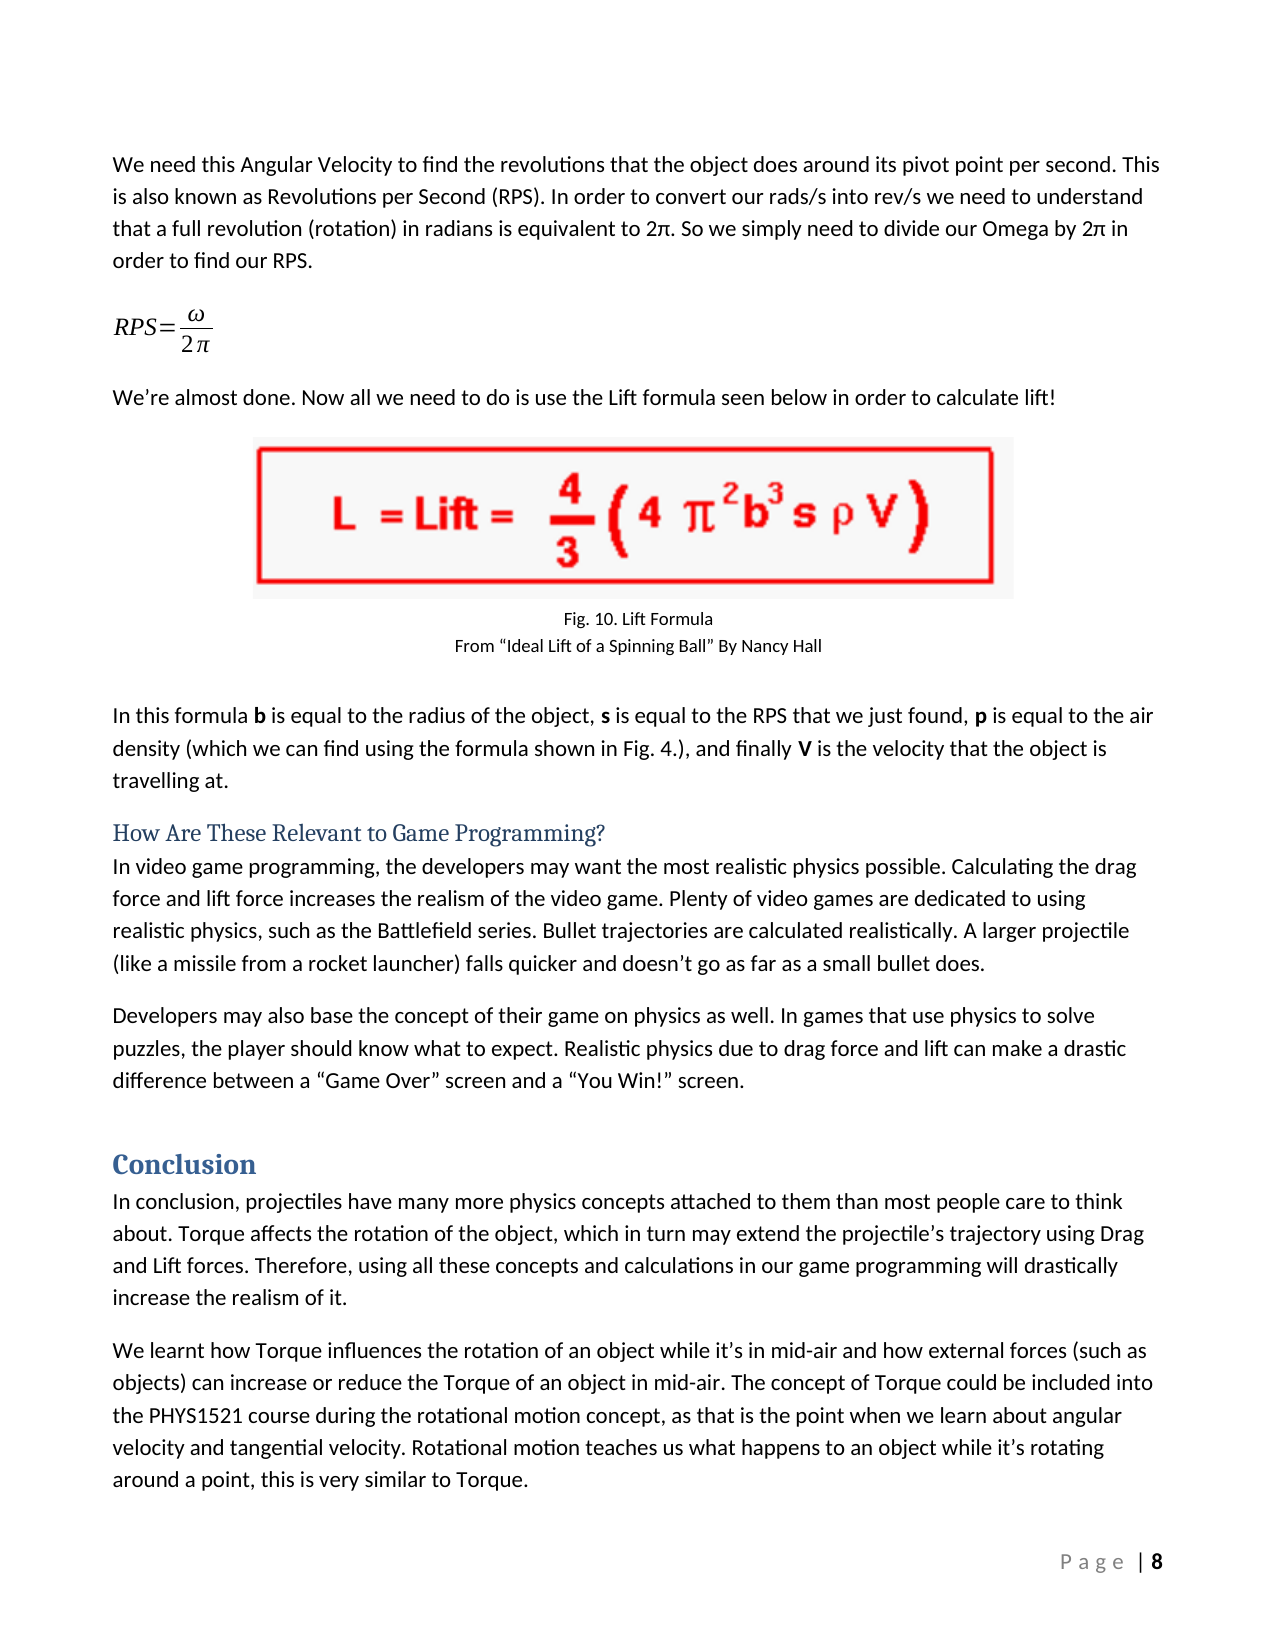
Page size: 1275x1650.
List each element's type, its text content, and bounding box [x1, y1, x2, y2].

text In this formula b is equal to the radius of the object, s is equal to the RPS that we just found, p is equal to the air density (which we can find using the formula shown in Fig. 4.), and finally V is the velocity that the object is travelling at. [112, 702, 1162, 794]
text In conclusion, projectiles have many more physics concepts attached to them than most people care to think about. Torque affects the rotation of the object, which in turn may extend the projectile’s trajectory using Drag and Lift forces. Therefore, using all these concepts and calculations in our game programming will drastically increase the realism of it. [112, 1187, 1162, 1311]
picture [252, 437, 1014, 599]
text We’re almost done. Now all we need to do is use the Lift formula seen below in order to calculate lift! [112, 383, 1162, 412]
subtitle Conclusion [112, 1148, 1162, 1182]
text We learnt how Torque influences the rotation of an object while it’s in mid-air and how external forces (such as objects) can increase or reduce the Torque of an object in mid-air. The concept of Torque could be included into the PHYS1521 course during the rotational motion concept, as that is the point when we learn about angular velocity and tangential velocity. Rotational motion teaches us what happens to an object while it’s rotating around a point, this is very similar to Torque. [112, 1336, 1162, 1493]
text In video game programming, the developers may want the most realistic physics possible. Calculating the drag force and lift force increases the realism of the video game. Plenty of video games are dedicated to using realistic physics, such as the Battlefield series. Bullet trajectories are calculated realistically. A larger projectile (like a missile from a rocket launcher) falls quicker and doesn’t go as far as a small bullet does. [112, 852, 1162, 977]
subtitle How Are These Relevant to Game Programming? [112, 819, 1162, 848]
text We need this Angular Velocity to find the revolutions that the object does around its pivot point per second. This is also known as Revolutions per Second (RPS). In order to convert our rads/s into rev/s we need to understand that a full revolution (rotation) in radians is equivalent to 2π. So we simply need to divide our Omega by 2π in order to find our RPS. [112, 150, 1162, 274]
text Developers may also base the concept of their game on physics as well. In games that use physics to solve puzzles, the player should know what to expect. Realistic physics due to drag force and lift can make a drastic difference between a “Game Over” screen and a “You Win!” screen. [112, 1002, 1162, 1094]
